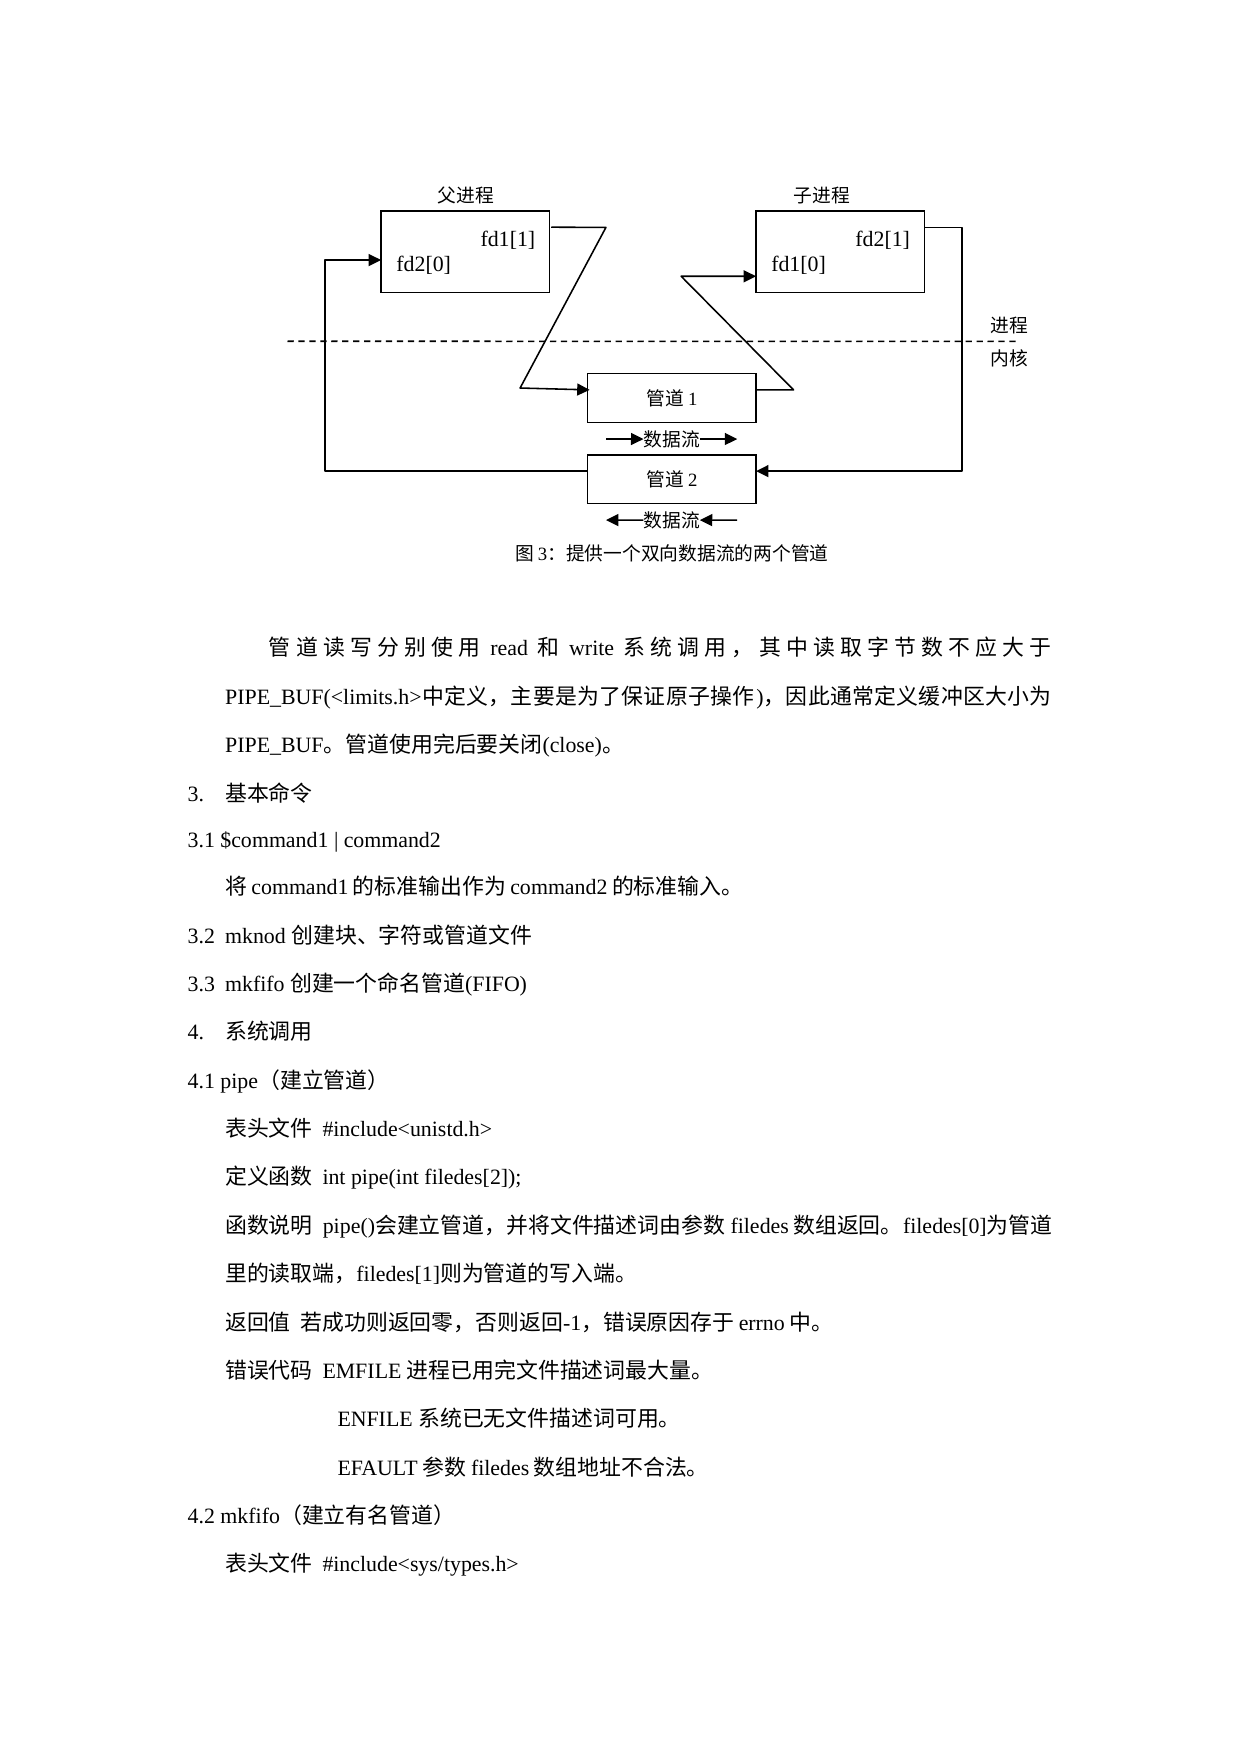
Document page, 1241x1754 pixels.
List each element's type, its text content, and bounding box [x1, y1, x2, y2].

list mkfifo 创建一个命名管道(FIFO) [187, 966, 1053, 998]
text ENFILE 系统已无文件描述词可用。 [300, 1401, 1053, 1433]
text EFAULT 参数filedes数组地址不合法。 [294, 1449, 1053, 1482]
text 函数说明 pipe()会建立管道，并将文件描述词由参数filedes数组返回。filedes[0]为管道里的读取端，filedes[1]则为管道的写入端。 [225, 1207, 1053, 1288]
text 表头文件 #include<sys/types.h> [225, 1546, 1053, 1578]
text 返回值 若成功则返回零，否则返回-1，错误原因存于errno中。 [187, 1304, 1053, 1337]
list 系统调用 [187, 1014, 1053, 1046]
text 管道读写分别使用read和write系统调用，其中读取字节数不应大于PIPE_BUF(<limits.h>中定义，主要是为了保证原子操作)，因此通常定义缓冲区大小为PIPE_BUF。管道使用完后要关闭(close)。 [225, 629, 1053, 759]
text 3.1 $command1 | command2 [187, 824, 1053, 856]
text 错误代码 EMFILE 进程已用完文件描述词最大量。 [187, 1353, 1053, 1385]
text 表头文件 #include<unistd.h> [187, 1111, 1053, 1143]
text 4.1 pipe（建立管道） [187, 1062, 1053, 1095]
list 基本命令 [187, 775, 1053, 808]
text 将command1的标准输出作为command2的标准输入。 [187, 869, 1053, 901]
list mknod 创建块、字符或管道文件 [187, 917, 1053, 950]
text 4.2 mkfifo（建立有名管道） [187, 1498, 1053, 1530]
text 定义函数 int pipe(int filedes[2]); [187, 1159, 1053, 1191]
